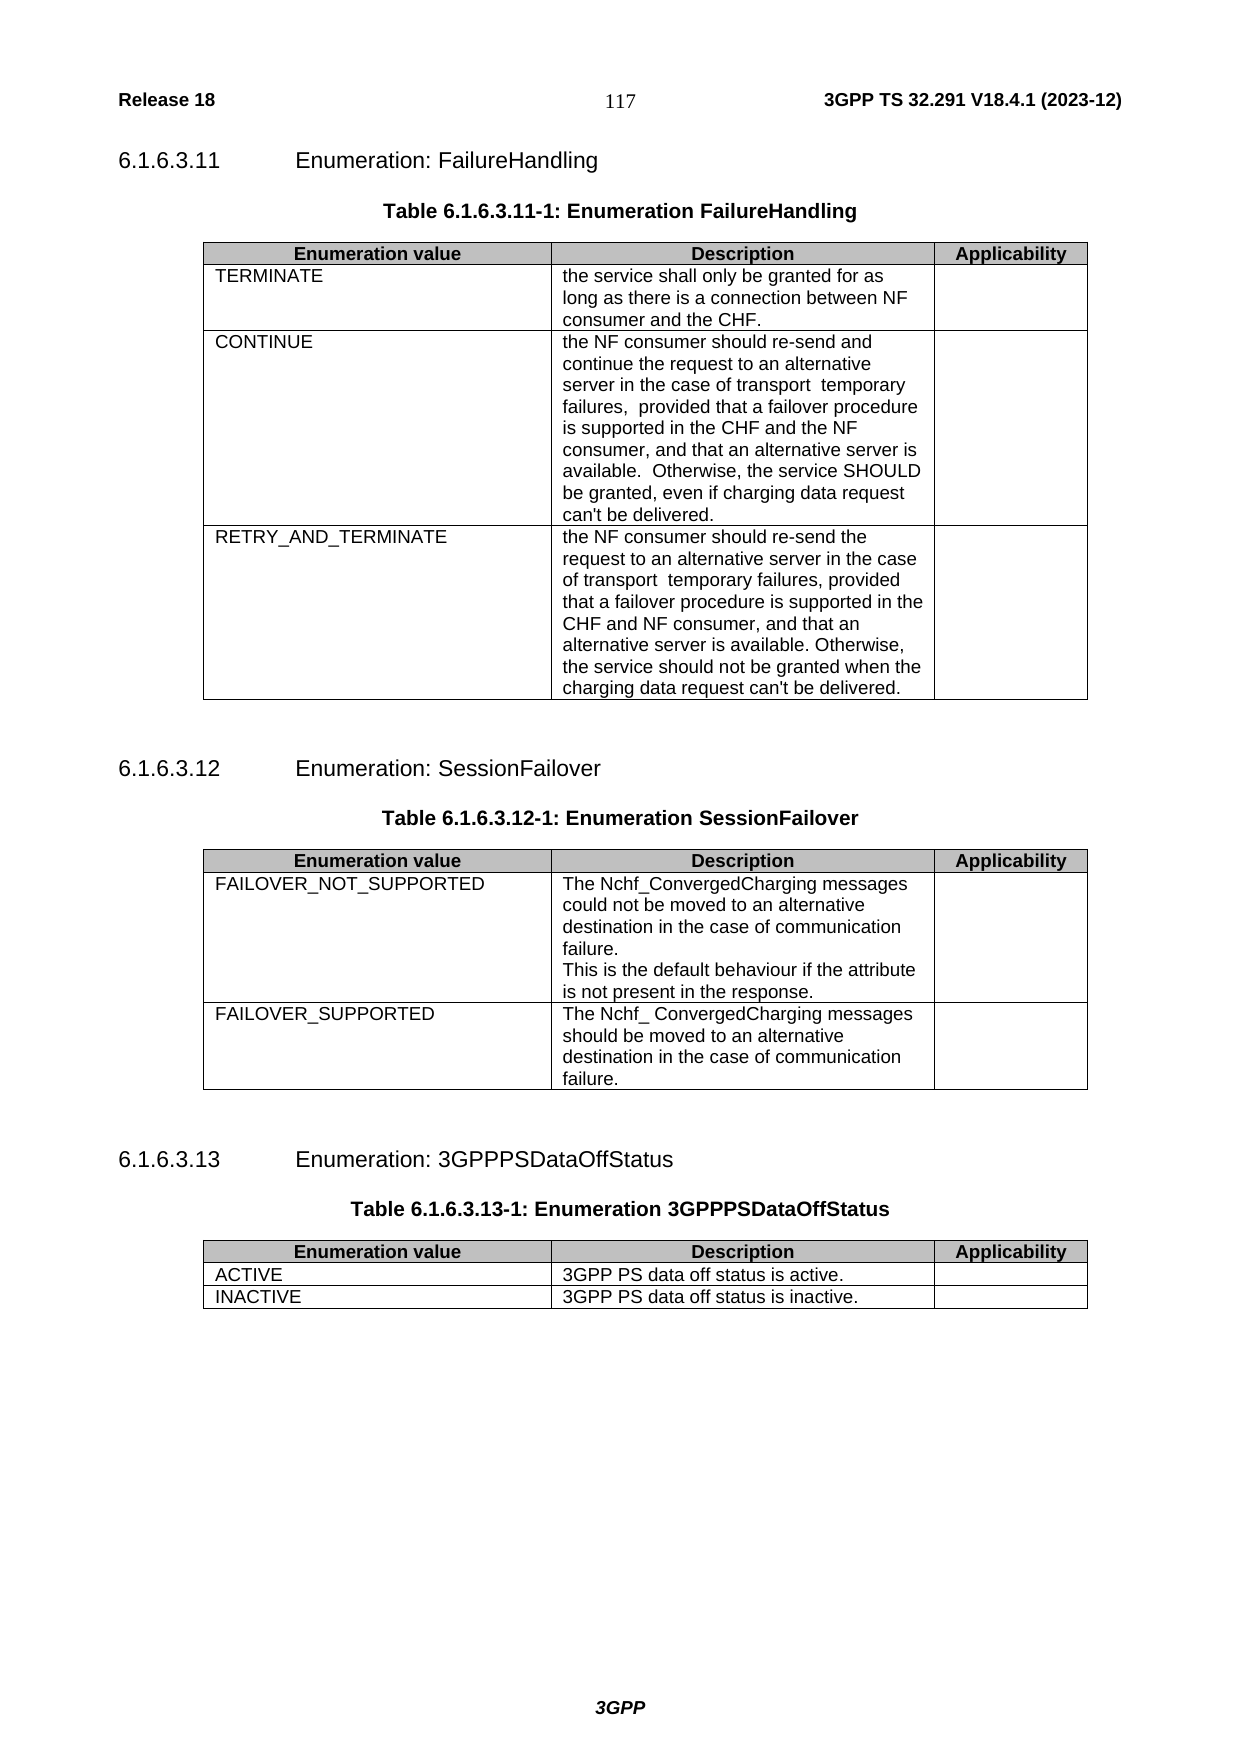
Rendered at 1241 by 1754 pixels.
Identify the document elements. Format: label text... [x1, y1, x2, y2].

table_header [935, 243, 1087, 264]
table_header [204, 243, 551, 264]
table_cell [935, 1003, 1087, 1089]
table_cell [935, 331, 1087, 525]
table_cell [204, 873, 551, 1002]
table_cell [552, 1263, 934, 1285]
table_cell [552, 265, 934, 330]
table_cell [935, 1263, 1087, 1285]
subtitle 6.1.6.3.13 Enumeration: 3GPPPSDataOffStatus [118, 1146, 1122, 1172]
text Table 6.1.6.3.12-1: Enumeration SessionFailover [118, 806, 1122, 830]
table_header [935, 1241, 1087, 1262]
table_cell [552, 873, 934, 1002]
text Table 6.1.6.3.13-1: Enumeration 3GPPPSDataOffStatus [118, 1197, 1122, 1221]
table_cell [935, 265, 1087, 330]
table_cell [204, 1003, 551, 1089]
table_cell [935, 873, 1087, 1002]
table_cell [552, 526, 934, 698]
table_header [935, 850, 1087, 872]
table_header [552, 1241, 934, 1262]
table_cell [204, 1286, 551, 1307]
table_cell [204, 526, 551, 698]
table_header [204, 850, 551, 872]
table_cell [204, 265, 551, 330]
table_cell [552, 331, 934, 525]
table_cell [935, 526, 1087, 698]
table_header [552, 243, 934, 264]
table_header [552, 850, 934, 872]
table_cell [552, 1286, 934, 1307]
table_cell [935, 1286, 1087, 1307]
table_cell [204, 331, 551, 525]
text Table 6.1.6.3.11-1: Enumeration FailureHandling [118, 199, 1122, 223]
subtitle 6.1.6.3.12 Enumeration: SessionFailover [118, 755, 1122, 781]
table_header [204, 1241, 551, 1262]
subtitle 6.1.6.3.11 Enumeration: FailureHandling [118, 147, 1122, 174]
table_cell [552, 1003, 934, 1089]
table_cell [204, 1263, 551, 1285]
